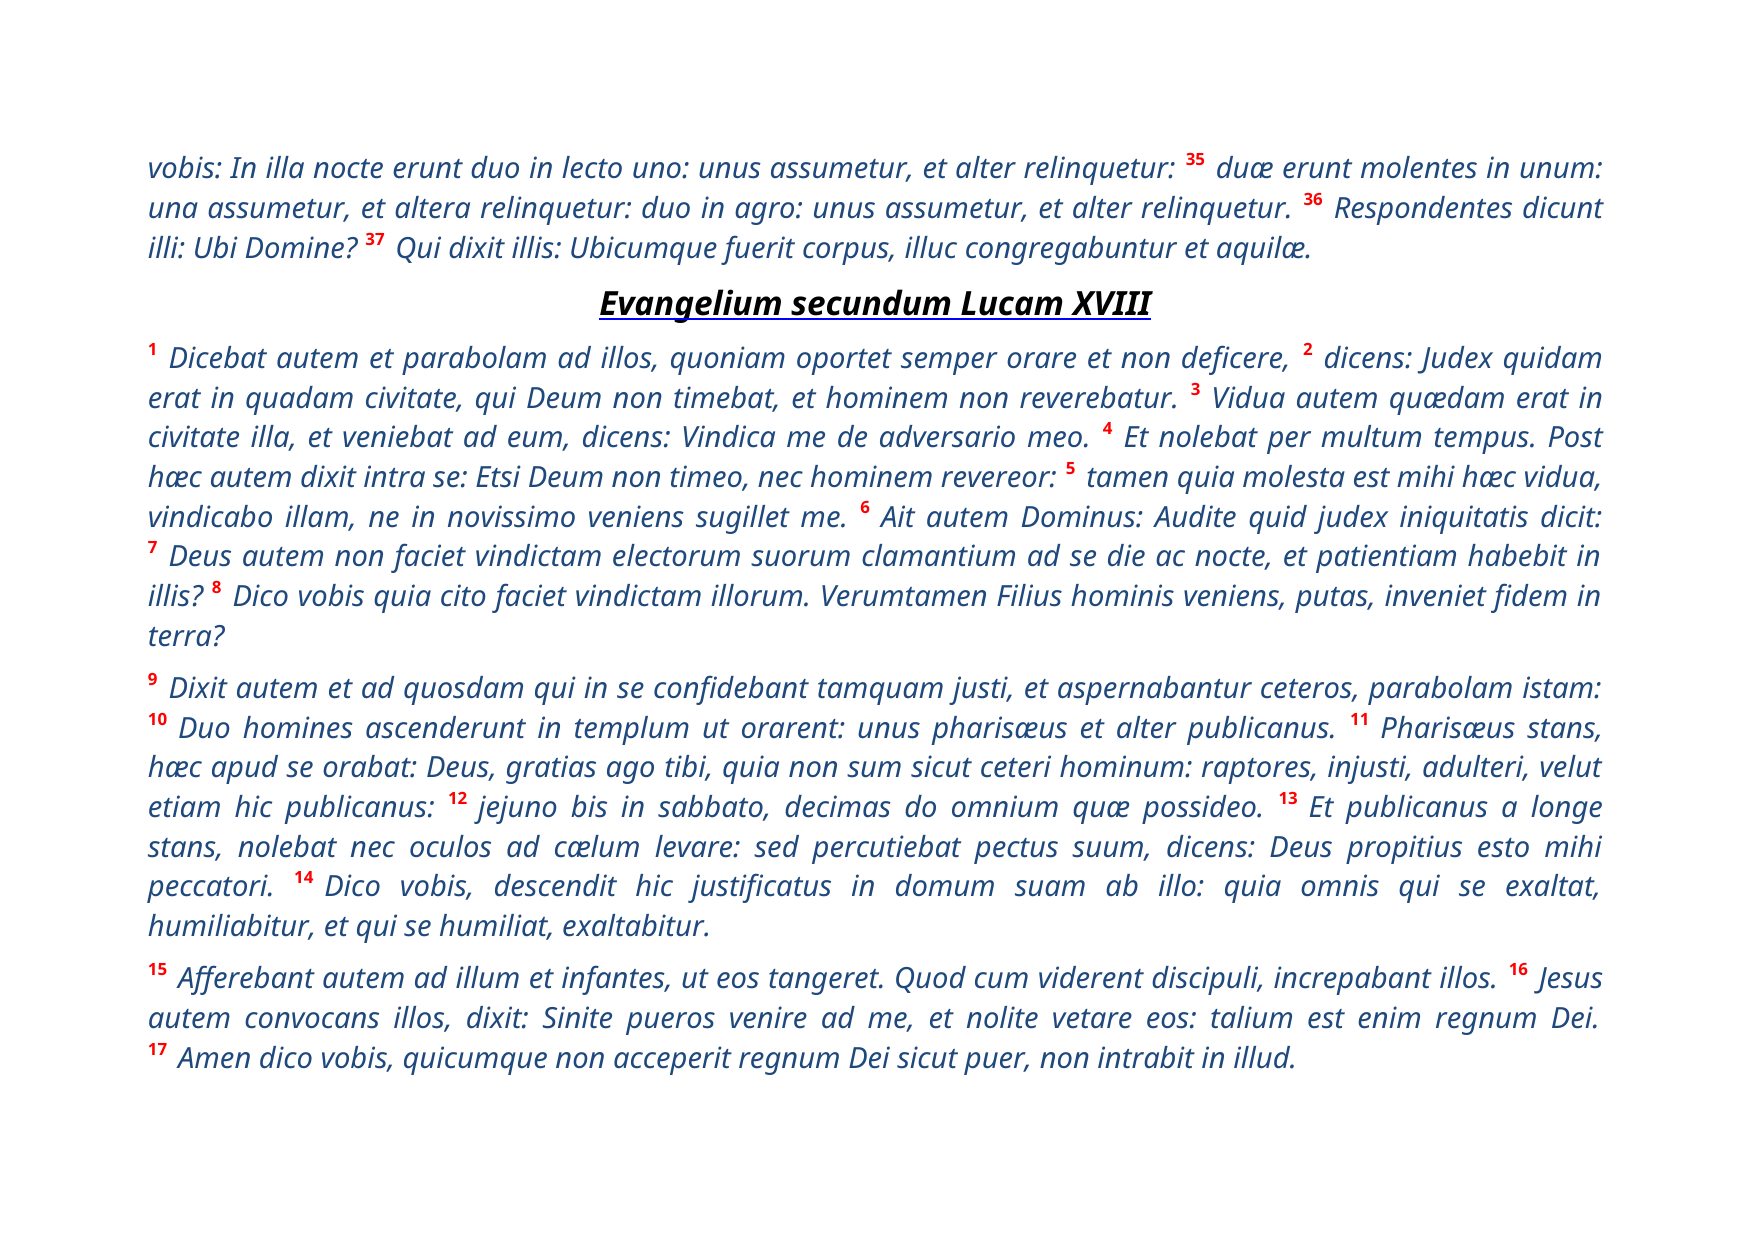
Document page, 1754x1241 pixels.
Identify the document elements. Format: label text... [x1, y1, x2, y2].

subtitle Evangelium secundum Lucam XVIII [148, 279, 1606, 325]
text 9 Dixit autem et ad quosdam qui in se confidebant tamquam justi, et aspernabantur ceteros, parabolam istam: 10 Duo homines ascenderunt in templum ut orarent: unus pharisæus et alter publicanus. 11 Pharisæus stans, hæc apud se orabat: Deus, gratias ago tibi, quia non sum sicut ceteri hominum: raptores, injusti, adulteri, velut etiam hic publicanus: 12 jejuno bis in sabbato, decimas do omnium quæ possideo. 13 Et publicanus a longe stans, nolebat nec oculos ad cælum levare: sed percutiebat pectus suum, dicens: Deus propitius esto mihi peccatori. 14 Dico vobis, descendit hic justificatus in domum suam ab illo: quia omnis qui se exaltat, humiliabitur, et qui se humiliat, exaltabitur. [148, 667, 1606, 945]
text 1 Dicebat autem et parabolam ad illos, quoniam oportet semper orare et non deficere, 2 dicens: Judex quidam erat in quadam civitate, qui Deum non timebat, et hominem non reverebatur. 3 Vidua autem quædam erat in civitate illa, et veniebat ad eum, dicens: Vindica me de adversario meo. 4 Et nolebat per multum tempus. Post hæc autem dixit intra se: Etsi Deum non timeo, nec hominem revereor: 5 tamen quia molesta est mihi hæc vidua, vindicabo illam, ne in novissimo veniens sugillet me. 6 Ait autem Dominus: Audite quid judex iniquitatis dicit: 7 Deus autem non faciet vindictam electorum suorum clamantium ad se die ac nocte, et patientiam habebit in illis? 8 Dico vobis quia cito faciet vindictam illorum. Verumtamen Filius hominis veniens, putas, inveniet fidem in terra? [148, 337, 1606, 655]
text 15 Afferebant autem ad illum et infantes, ut eos tangeret. Quod cum viderent discipuli, increpabant illos. 16 Jesus autem convocans illos, dixit: Sinite pueros venire ad me, et nolite vetare eos: talium est enim regnum Dei. 17 Amen dico vobis, quicumque non acceperit regnum Dei sicut puer, non intrabit in illud. [148, 957, 1606, 1077]
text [148, 148, 1606, 267]
